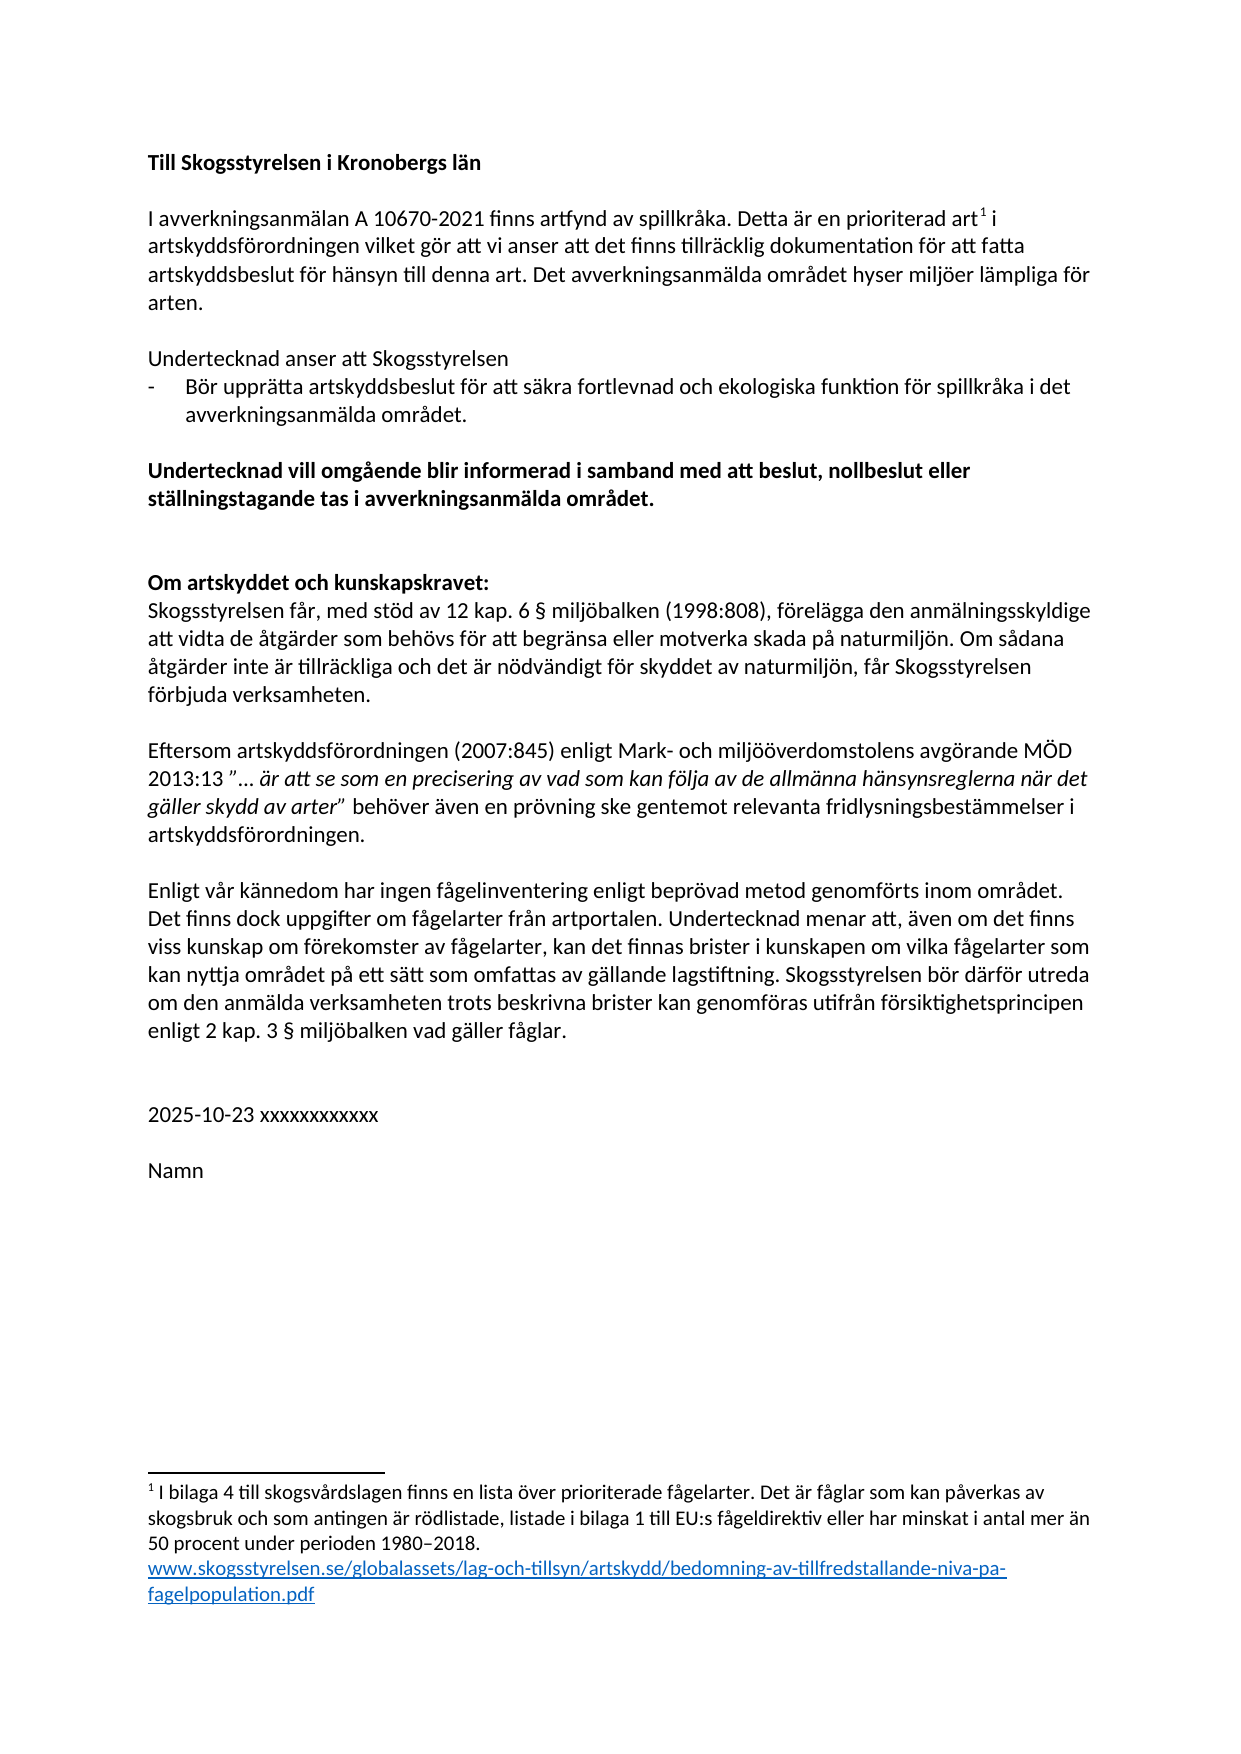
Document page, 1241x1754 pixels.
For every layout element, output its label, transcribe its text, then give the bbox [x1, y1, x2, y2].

text Skogsstyrelsen får, med stöd av 12 kap. 6 § miljöbalken (1998:808), förelägga den anmälningsskyldige att vidta de åtgärder som behövs för att begränsa eller motverka skada på naturmiljön. Om sådana åtgärder inte är tillräckliga och det är nödvändigt för skyddet av naturmiljön, får Skogsstyrelsen förbjuda verksamheten. [148, 596, 1093, 708]
text Undertecknad vill omgående blir informerad i samband med att beslut, nollbeslut eller ställningstagande tas i avverkningsanmälda området. [148, 456, 1093, 512]
text Till Skogsstyrelsen i Kronobergs län [148, 148, 1093, 176]
text Undertecknad anser att Skogsstyrelsen [148, 344, 1093, 372]
text gäller skydd av arter” behöver även en prövning ske gentemot relevanta fridlysningsbestämmelser i artskyddsförordningen. [148, 792, 1093, 848]
text I avverkningsanmälan A 10670-2021 finns artfynd av spillkråka. Detta är en prioriterad art i artskyddsförordningen vilket gör att vi anser att det finns tillräcklig dokumentation för att fatta artskyddsbeslut för hänsyn till denna art. Det avverkningsanmälda området hyser miljöer lämpliga för arten. [148, 204, 1093, 316]
list Bör upprätta artskyddsbeslut för att säkra fortlevnad och ekologiska funktion för spillkråka i det avverkningsanmälda området. [148, 372, 1093, 428]
text Eftersom artskyddsförordningen (2007:845) enligt Mark- och miljööverdomstolens avgörande MÖD 2013:13 ”… är att se som en precisering av vad som kan följa av de allmänna hänsynsreglerna när det [148, 736, 1093, 792]
text Namn [148, 1156, 1093, 1184]
text 2025-10-23 xxxxxxxxxxxx [148, 1100, 1093, 1128]
text Om artskyddet och kunskapskravet: [148, 568, 1093, 596]
text Enligt vår kännedom har ingen fågelinventering enligt beprövad metod genomförts inom området. Det finns dock uppgifter om fågelarter från artportalen. Undertecknad menar att, även om det finns viss kunskap om förekomster av fågelarter, kan det finnas brister i kunskapen om vilka fågelarter som kan nyttja området på ett sätt som omfattas av gällande lagstiftning. Skogsstyrelsen bör därför utreda om den anmälda verksamheten trots beskrivna brister kan genomföras utifrån försiktighetsprincipen enligt 2 kap. 3 § miljöbalken vad gäller fåglar. [148, 876, 1093, 1044]
